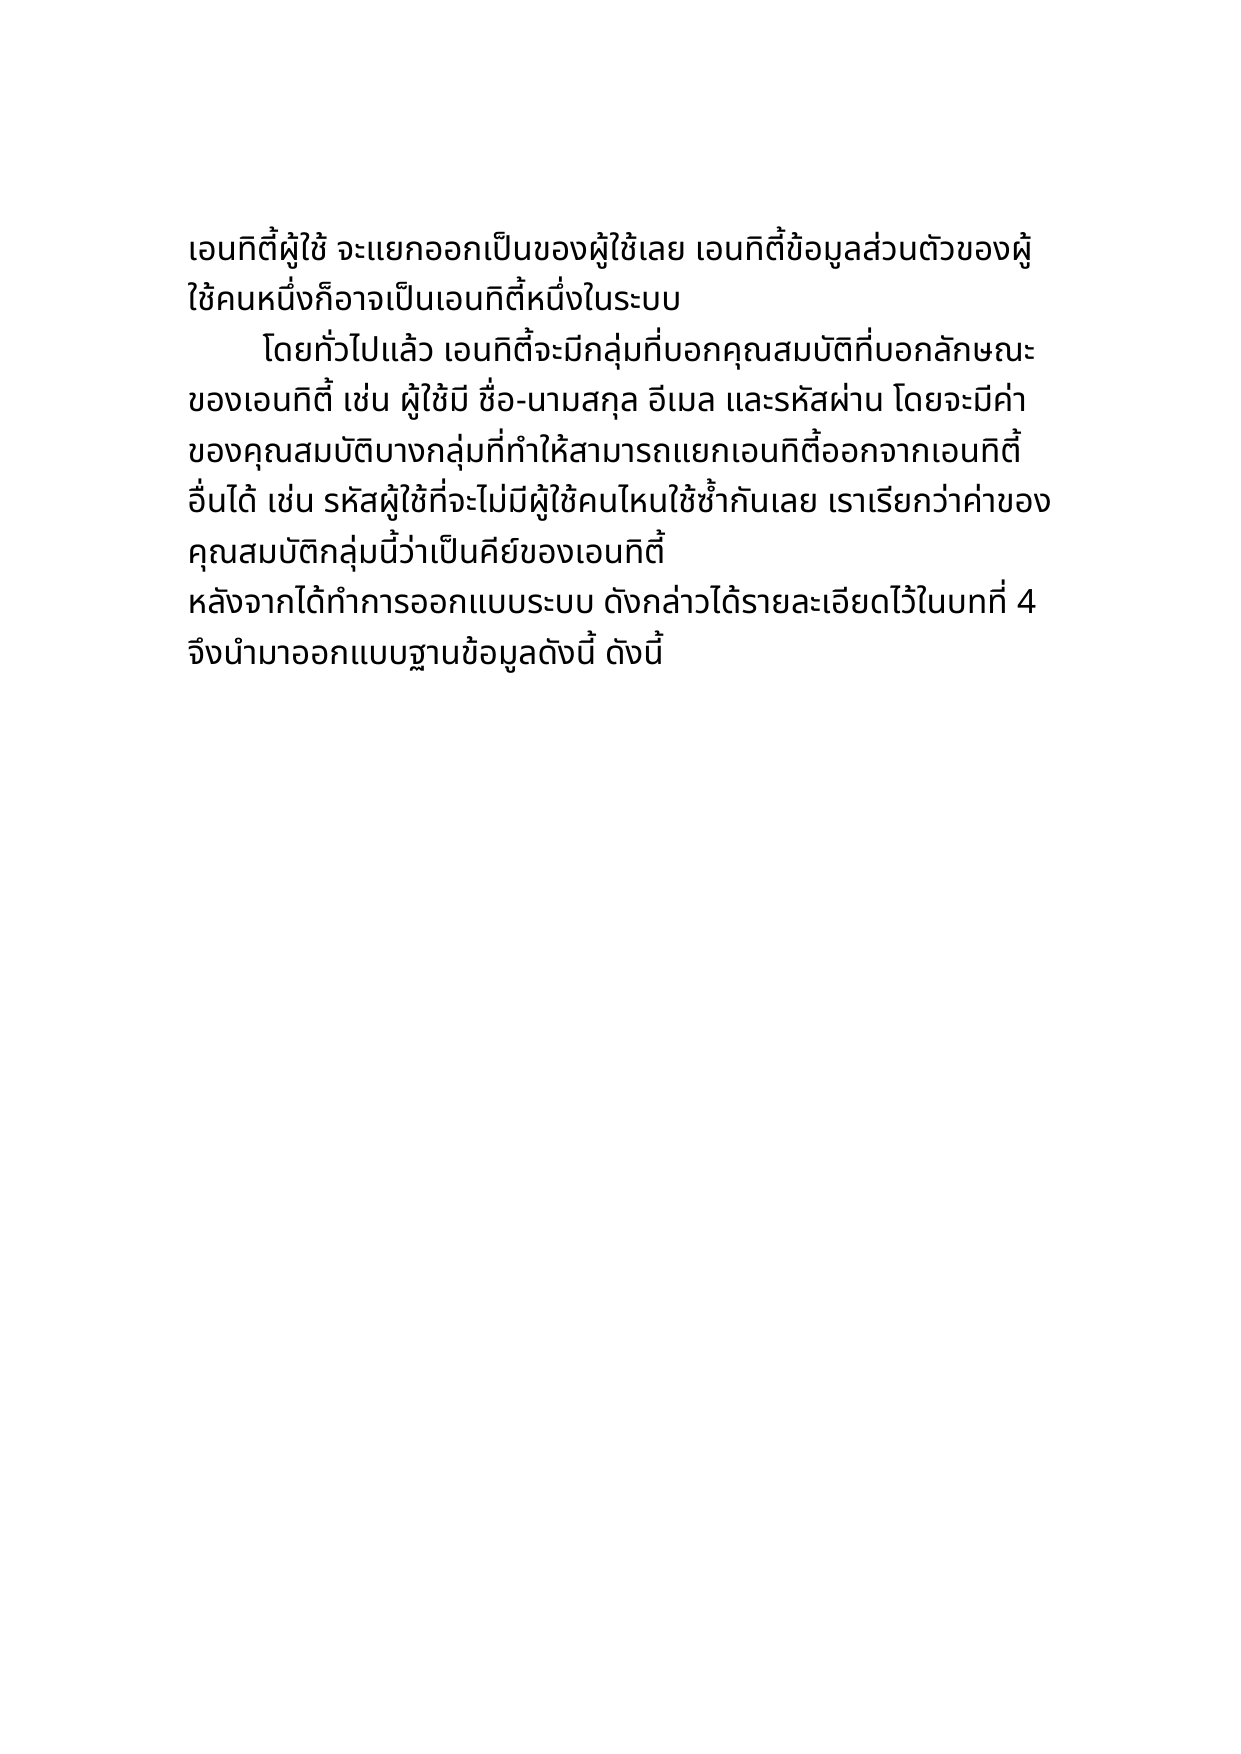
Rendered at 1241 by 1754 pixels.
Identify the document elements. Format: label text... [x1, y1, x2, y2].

text โดยทั่วไปแล้ว เอนทิตี้จะมีกลุ่มที่บอกคุณสมบัติที่บอกลักษณะของเอนทิตี้ เช่น ผู้ใช้มี ชื่อ-นามสกุล อีเมล และรหัสผ่าน โดยจะมีค่าของคุณสมบัติบางกลุ่มที่ทำให้สามารถแยกเอนทิตี้ออกจากเอนทิตี้อื่นได้ เช่น รหัสผู้ใช้ที่จะไม่มีผู้ใช้คนไหนใช้ซ้ำกันเลย เราเรียกว่าค่าของคุณสมบัติกลุ่มนี้ว่าเป็นคีย์ของเอนทิตี้ [187, 326, 1053, 578]
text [187, 225, 1053, 326]
text หลังจากได้ทำการออกแบบระบบ ดังกล่าวได้รายละเอียดไว้ในบทที่ 4 จึงนำมาออกแบบฐานข้อมูลดังนี้ ดังนี้ [187, 578, 1053, 679]
